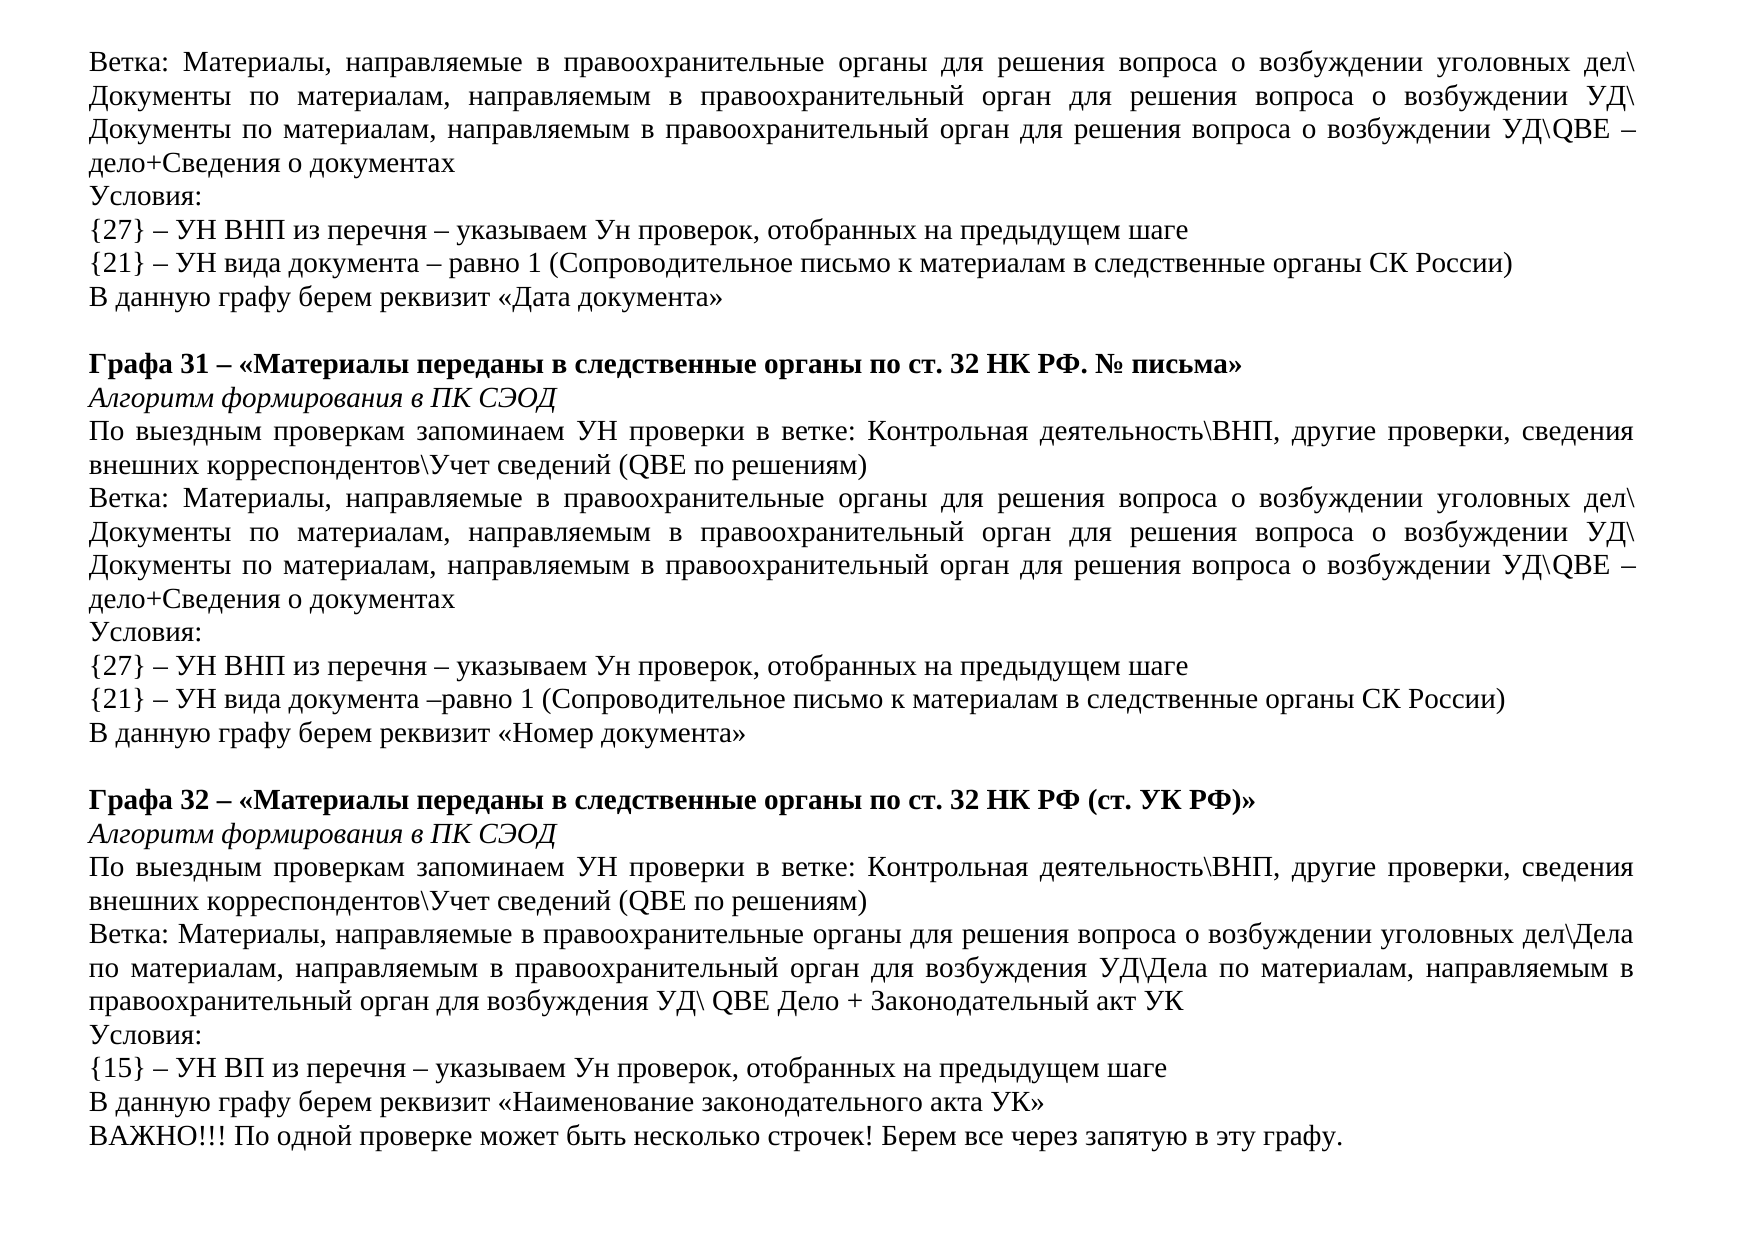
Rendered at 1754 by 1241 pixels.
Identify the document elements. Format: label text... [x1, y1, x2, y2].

text ВАЖНО!!! По одной проверке может быть несколько строчек! Берем все через запятую в эту графу. [89, 1118, 1636, 1151]
text Графа 31 – «Материалы переданы в следственные органы по ст. 32 НК РФ. № письма» [89, 346, 1636, 380]
text Алгоритм формирования в ПК СЭОД [89, 380, 1636, 413]
text Условия: [89, 1017, 1636, 1051]
text В данную графу берем реквизит «Наименование законодательного акта УК» [89, 1084, 1636, 1118]
text Ветка: Материалы, направляемые в правоохранительные органы для решения вопроса о возбуждении уголовных дел\Документы по материалам, направляемым в правоохранительный орган для решения вопроса о возбуждении УД\Документы по материалам, направляемым в правоохранительный орган для решения вопроса о возбуждении УД\QBE – дело+Сведения о документах [89, 480, 1636, 614]
text Графа 32 – «Материалы переданы в следственные органы по ст. 32 НК РФ (ст. УК РФ)» [89, 782, 1636, 816]
text В данную графу берем реквизит «Дата документа» [89, 279, 1636, 313]
text Алгоритм формирования в ПК СЭОД [89, 816, 1636, 849]
text Условия: [89, 178, 1636, 212]
text Ветка: Материалы, направляемые в правоохранительные органы для решения вопроса о возбуждении уголовных дел\Дела по материалам, направляемым в правоохранительный орган для возбуждения УД\Дела по материалам, направляемым в правоохранительный орган для возбуждения УД\ QBE Дело + Законодательный акт УК [89, 916, 1636, 1017]
text {21} – УН вида документа – равно 1 (Сопроводительное письмо к материалам в следственные органы СК России) [89, 246, 1636, 279]
text Ветка: Материалы, направляемые в правоохранительные органы для решения вопроса о возбуждении уголовных дел\Документы по материалам, направляемым в правоохранительный орган для решения вопроса о возбуждении УД\Документы по материалам, направляемым в правоохранительный орган для решения вопроса о возбуждении УД\QBE – дело+Сведения о документах [89, 44, 1636, 178]
text Условия: [89, 614, 1636, 648]
text {21} – УН вида документа –равно 1 (Сопроводительное письмо к материалам в следственные органы СК России) [89, 682, 1636, 715]
text {27} – УН ВНП из перечня – указываем Ун проверок, отобранных на предыдущем шаге [89, 648, 1636, 682]
text В данную графу берем реквизит «Номер документа» [89, 715, 1636, 749]
text {15} – УН ВП из перечня – указываем Ун проверок, отобранных на предыдущем шаге [89, 1051, 1636, 1084]
text {27} – УН ВНП из перечня – указываем Ун проверок, отобранных на предыдущем шаге [89, 212, 1636, 246]
